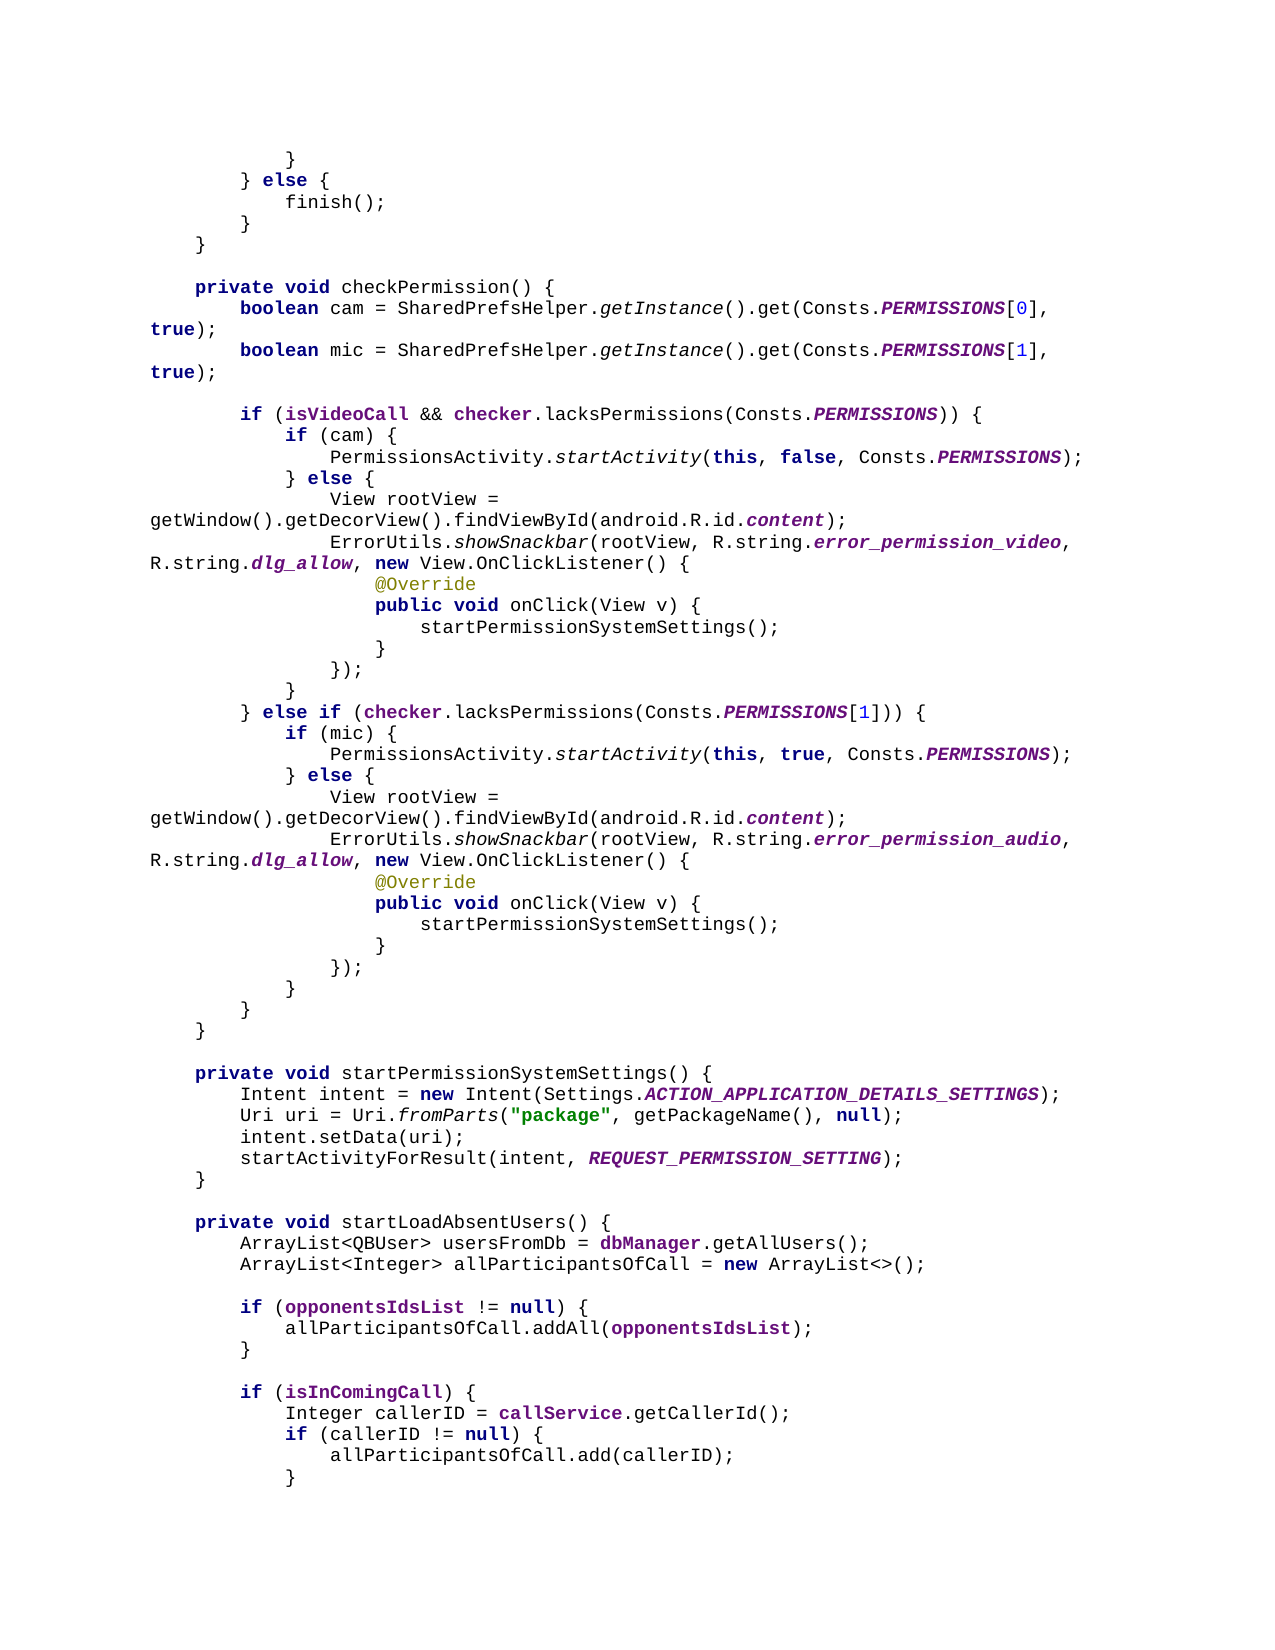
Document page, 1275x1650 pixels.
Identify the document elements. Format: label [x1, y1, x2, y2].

text [150, 150, 1125, 1489]
